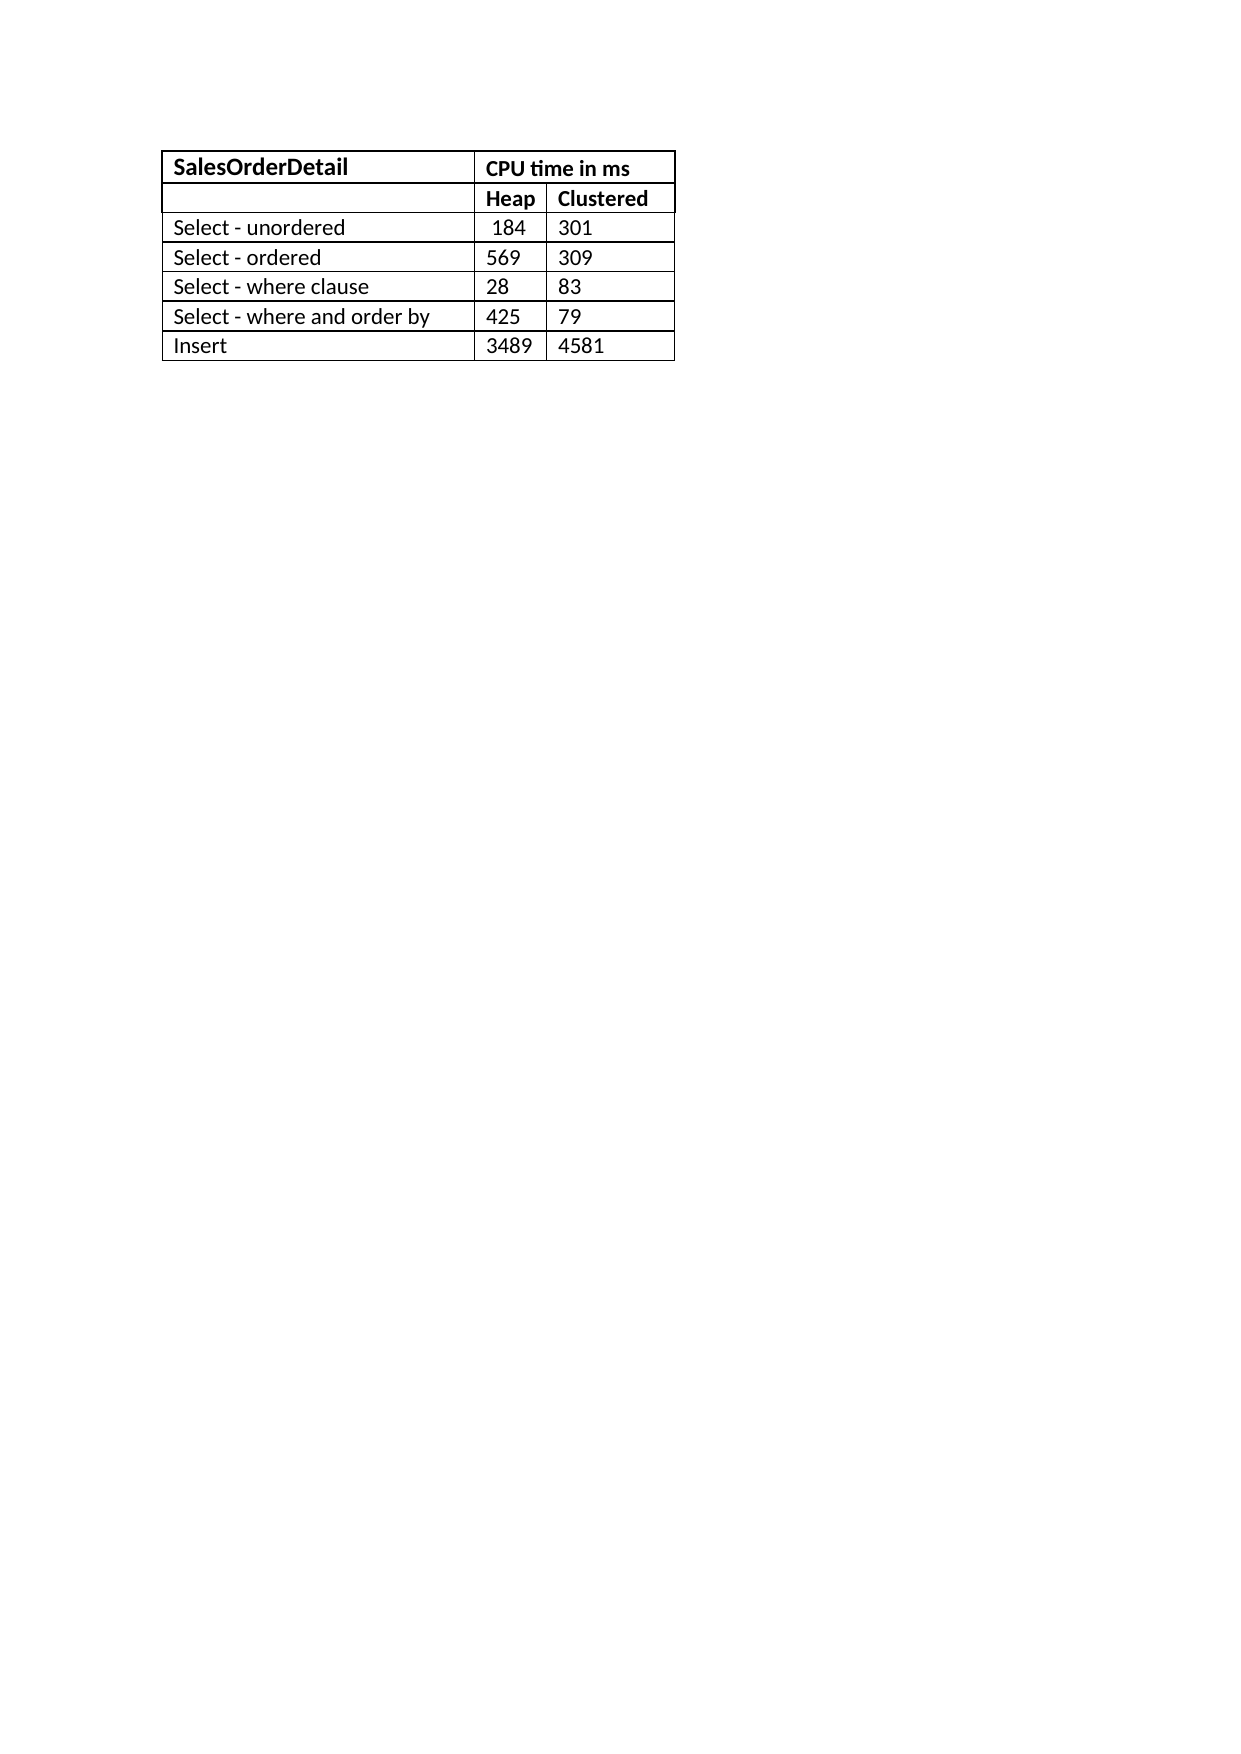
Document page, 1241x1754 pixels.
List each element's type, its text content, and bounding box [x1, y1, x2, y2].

table_cell 83 [547, 272, 674, 300]
table_cell Insert [163, 332, 474, 359]
table_cell 309 [547, 243, 674, 271]
table_cell Select - ordered [163, 243, 474, 271]
table_cell Heap [475, 184, 546, 212]
table_cell Select - where and order by [163, 302, 474, 330]
table_cell 79 [547, 302, 674, 330]
table_cell 425 [475, 302, 546, 330]
table_cell Select - unordered [163, 213, 474, 241]
table_cell 4581 [547, 332, 674, 359]
table_cell [163, 184, 474, 212]
table_cell 569 [475, 243, 546, 271]
table_cell 3489 [475, 332, 546, 359]
table_cell Select - where clause [163, 272, 474, 300]
table_cell 28 [475, 272, 546, 300]
table_header SalesOrderDetail [163, 152, 474, 182]
table_header CPU time in ms [475, 152, 674, 182]
table_cell 301 [547, 213, 674, 241]
table_cell Clustered [547, 184, 674, 212]
table_cell 184 [475, 213, 546, 241]
